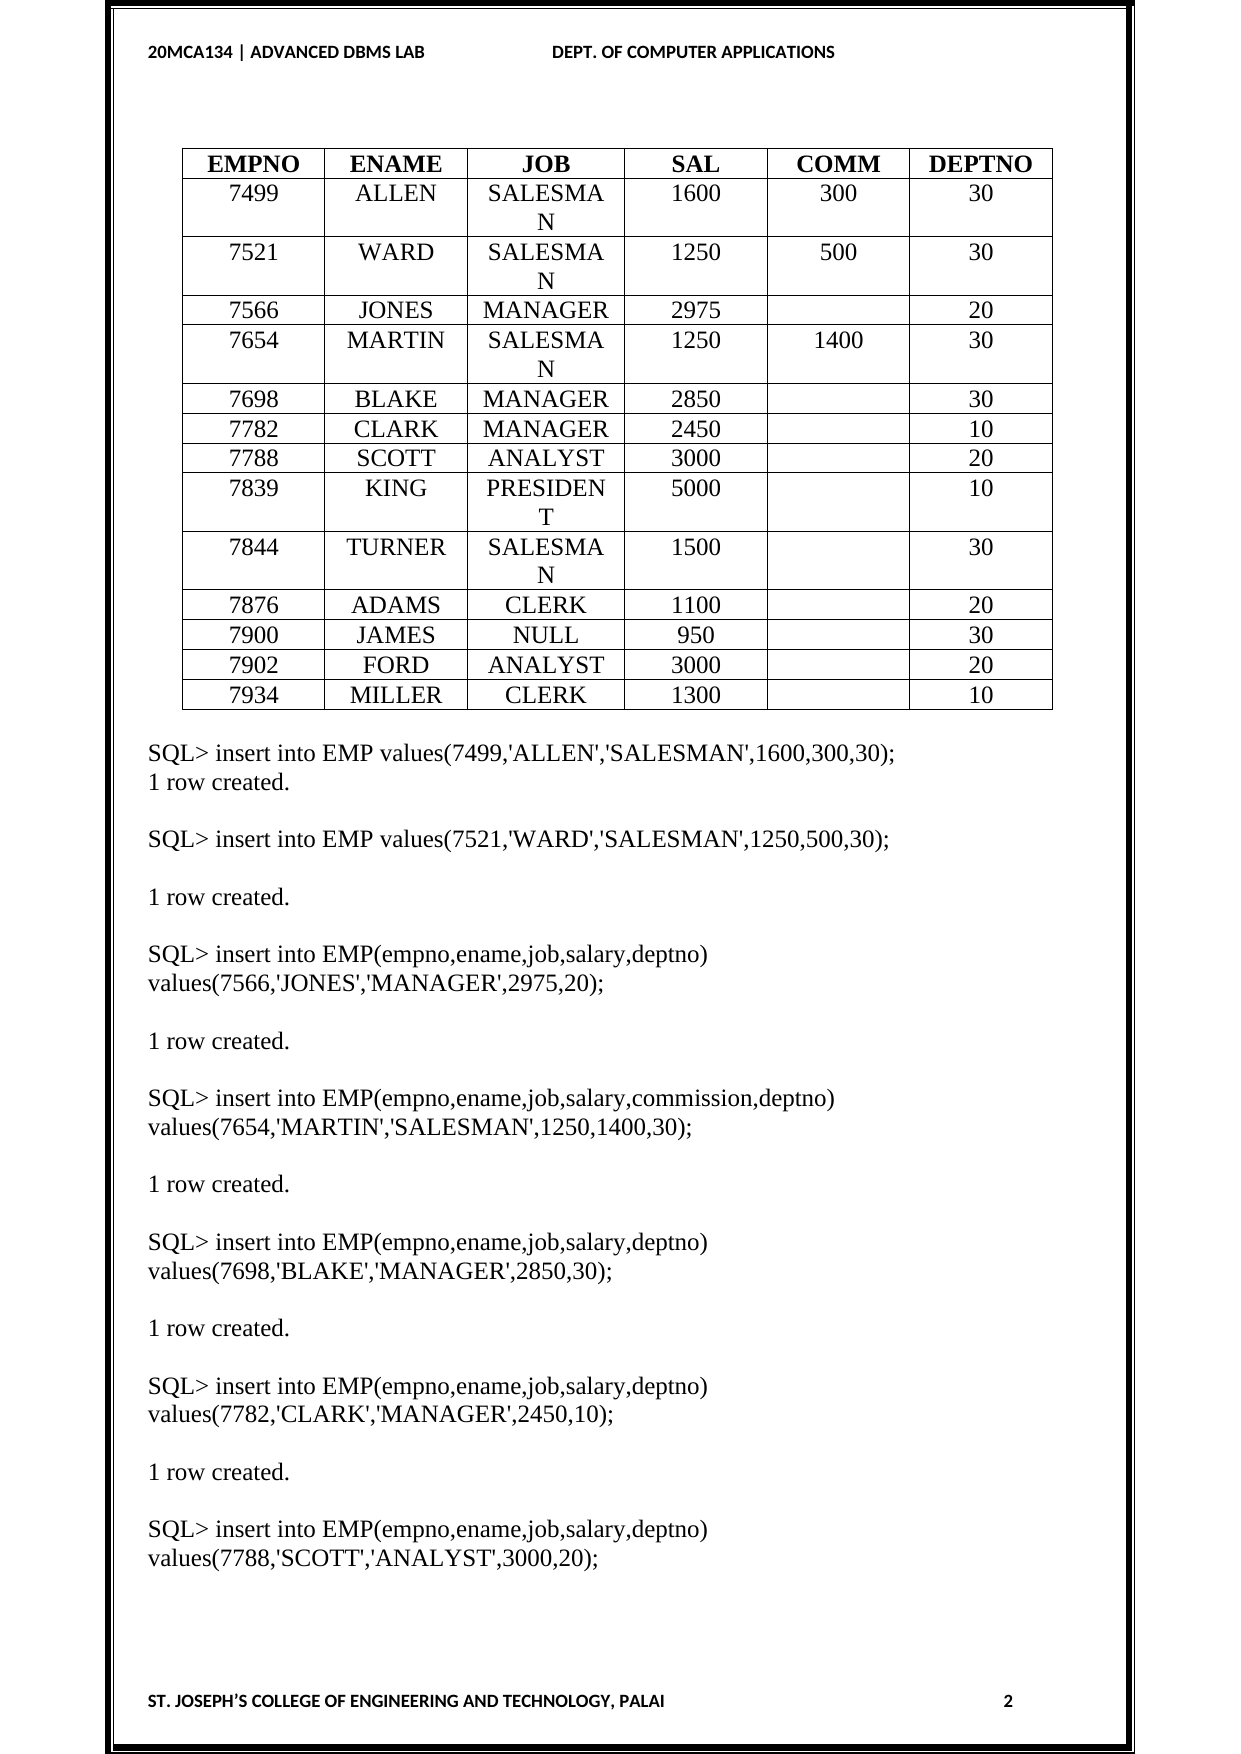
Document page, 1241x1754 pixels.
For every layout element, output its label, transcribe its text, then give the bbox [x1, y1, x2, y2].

table_cell SALESMAN [468, 179, 624, 236]
text 1 row created. [148, 1457, 1093, 1486]
table_cell CLARK [325, 414, 467, 442]
text SQL> insert into EMP(empno,ename,job,salary,deptno) values(7566,'JONES','MANAGER',2975,20); [148, 939, 1093, 997]
table_cell [768, 444, 909, 472]
table_cell 7698 [183, 384, 324, 413]
text SQL> insert into EMP(empno,ename,job,salary,deptno) values(7782,'CLARK','MANAGER',2450,10); [148, 1371, 1093, 1428]
table_cell MANAGER [468, 414, 624, 442]
text SQL> insert into EMP(empno,ename,job,salary,deptno) values(7788,'SCOTT','ANALYST',3000,20); [148, 1514, 1093, 1572]
table_header COMM [768, 149, 909, 177]
table_cell MANAGER [468, 384, 624, 413]
table_cell 7844 [183, 532, 324, 589]
table_cell 30 [910, 179, 1052, 236]
table_cell 7876 [183, 590, 324, 619]
table_cell 7839 [183, 473, 324, 531]
text SQL> insert into EMP(empno,ename,job,salary,deptno) values(7698,'BLAKE','MANAGER',2850,30); [148, 1227, 1093, 1284]
table_cell 1250 [625, 325, 767, 383]
table_cell KING [325, 473, 467, 531]
table_cell NULL [468, 620, 624, 649]
table_cell 1600 [625, 179, 767, 236]
table_cell 5000 [625, 473, 767, 531]
table_cell 10 [910, 414, 1052, 442]
table_cell 30 [910, 384, 1052, 413]
table_cell SALESMAN [468, 532, 624, 589]
text 1 row created. [148, 882, 1093, 911]
table_cell ADAMS [325, 590, 467, 619]
text 1 row created. [148, 767, 1093, 796]
table_header DEPTNO [910, 149, 1052, 177]
table_cell 30 [910, 237, 1052, 294]
table_cell MARTIN [325, 325, 467, 383]
text SQL> insert into EMP values(7499,'ALLEN','SALESMAN',1600,300,30); [148, 738, 1093, 767]
table_cell CLERK [468, 590, 624, 619]
table_cell 1300 [625, 680, 767, 708]
table_cell 7499 [183, 179, 324, 236]
table_cell [768, 473, 909, 531]
table_cell MILLER [325, 680, 467, 708]
table_cell 10 [910, 680, 1052, 708]
table_header SAL [625, 149, 767, 177]
table_cell CLERK [468, 680, 624, 708]
table_cell 7934 [183, 680, 324, 708]
table_cell [768, 414, 909, 442]
table_cell [768, 680, 909, 708]
table_cell 30 [910, 620, 1052, 649]
table_cell 1500 [625, 532, 767, 589]
table_cell 3000 [625, 444, 767, 472]
table_header EMPNO [183, 149, 324, 177]
table_cell 7900 [183, 620, 324, 649]
table_cell 20 [910, 444, 1052, 472]
table_cell 7902 [183, 650, 324, 679]
table_cell 950 [625, 620, 767, 649]
table_cell SALESMAN [468, 237, 624, 294]
table_cell 1100 [625, 590, 767, 619]
table_cell ANALYST [468, 650, 624, 679]
table_cell TURNER [325, 532, 467, 589]
table_cell 20 [910, 650, 1052, 679]
table_cell 7566 [183, 296, 324, 324]
table_cell [768, 650, 909, 679]
table_cell [768, 384, 909, 413]
table_cell WARD [325, 237, 467, 294]
table_cell 20 [910, 590, 1052, 619]
table_cell 30 [910, 532, 1052, 589]
table_cell 7521 [183, 237, 324, 294]
table_cell 7788 [183, 444, 324, 472]
text 1 row created. [148, 1169, 1093, 1198]
text 1 row created. [148, 1026, 1093, 1054]
table_cell ALLEN [325, 179, 467, 236]
table_cell 2850 [625, 384, 767, 413]
table_cell 7654 [183, 325, 324, 383]
table_cell JAMES [325, 620, 467, 649]
table_cell [768, 296, 909, 324]
text SQL> insert into EMP(empno,ename,job,salary,commission,deptno) values(7654,'MARTIN','SALESMAN',1250,1400,30); [148, 1083, 1093, 1141]
table_cell 10 [910, 473, 1052, 531]
table_header ENAME [325, 149, 467, 177]
table_cell SALESMAN [468, 325, 624, 383]
table_cell 300 [768, 179, 909, 236]
table_header JOB [468, 149, 624, 177]
table_cell 1400 [768, 325, 909, 383]
table_cell JONES [325, 296, 467, 324]
table_cell 7782 [183, 414, 324, 442]
table_cell [768, 590, 909, 619]
table_cell 3000 [625, 650, 767, 679]
table_cell 30 [910, 325, 1052, 383]
table_cell 500 [768, 237, 909, 294]
table_cell 2975 [625, 296, 767, 324]
table_cell FORD [325, 650, 467, 679]
table_cell [768, 532, 909, 589]
table_cell PRESIDENT [468, 473, 624, 531]
table_cell 1250 [625, 237, 767, 294]
table_cell BLAKE [325, 384, 467, 413]
table_cell MANAGER [468, 296, 624, 324]
table_cell 20 [910, 296, 1052, 324]
table_cell SCOTT [325, 444, 467, 472]
table_cell 2450 [625, 414, 767, 442]
table_cell [768, 620, 909, 649]
text SQL> insert into EMP values(7521,'WARD','SALESMAN',1250,500,30); [148, 824, 1093, 853]
table_cell ANALYST [468, 444, 624, 472]
text 1 row created. [148, 1313, 1093, 1342]
